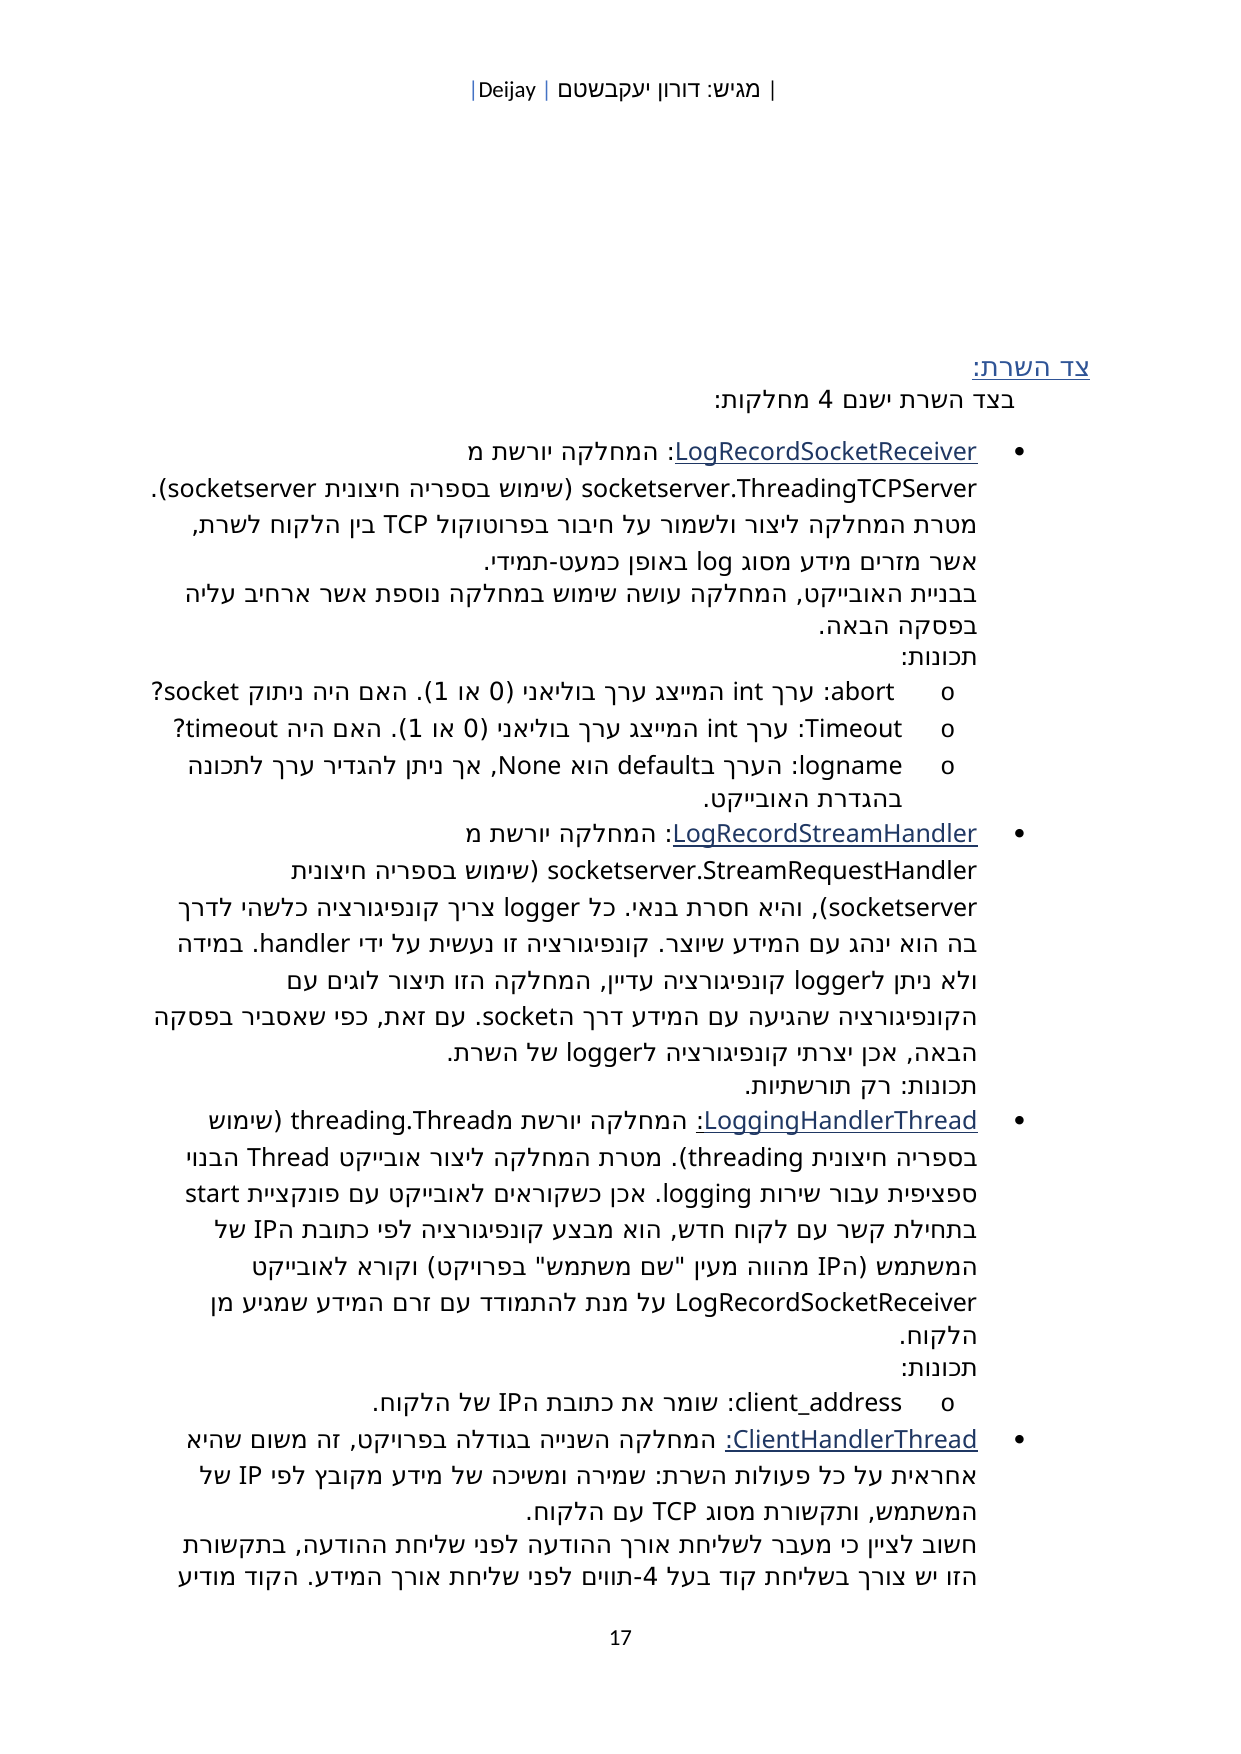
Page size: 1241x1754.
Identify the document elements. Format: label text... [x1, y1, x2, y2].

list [150, 1421, 1015, 1591]
list LogRecordSocketReceiver: המחלקה יורשת מsocketserver.ThreadingTCPServer (שימוש בספריה חיצונית socketserver). מטרת המחלקה ליצור ולשמור על חיבור בפרוטוקול TCP בין הלקוח לשרת, אשר מזרים מידע מסוג log באופן כמעט-תמידי. בבניית האובייקט, המחלקה עושה שימוש במחלקה נוספת אשר ארחיב עליה בפסקה הבאה. תכונות: [150, 434, 1015, 672]
list LoggingHandlerThread: המחלקה יורשת מthreading.Thread (שימוש בספריה חיצונית threading). מטרת המחלקה ליצור אובייקט Thread הבנוי ספציפית עבור שירות logging. אכן כשקוראים לאובייקט עם פונקציית start בתחילת קשר עם לקוח חדש, הוא מבצע קונפיגורציה לפי כתובת הIP של המשתמש (הIP מהווה מעין "שם משתמש" בפרויקט) וקורא לאובייקט LogRecordSocketReceiver על מנת להתמודד עם זרם המידע שמגיע מן הלקוח. תכונות: [150, 1103, 1015, 1382]
text בצד השרת ישנם 4 מחלקות: [150, 386, 1015, 415]
list Timeout: ערך int המייצג ערך בוליאני (0 או 1). האם היה timeout? [150, 711, 940, 745]
subtitle צד השרת: [150, 352, 1090, 383]
list abort: ערך int המייצג ערך בוליאני (0 או 1). האם היה ניתוק socket? [150, 674, 940, 708]
list logname: הערך בdefault הוא None, אך ניתן להגדיר ערך לתכונה בהגדרת האובייקט. [150, 748, 940, 814]
list LogRecordStreamHandler: המחלקה יורשת מsocketserver.StreamRequestHandler (שימוש בספריה חיצונית socketserver), והיא חסרת בנאי. כל logger צריך קונפיגורציה כלשהי לדרך בה הוא ינהג עם המידע שיוצר. קונפיגורציה זו נעשית על ידי handler. במידה ולא ניתן לlogger קונפיגורציה עדיין, המחלקה הזו תיצור לוגים עם הקונפיגורציה שהגיעה עם המידע דרך הsocket. עם זאת, כפי שאסביר בפסקה הבאה, אכן יצרתי קונפיגורציה לlogger של השרת. תכונות: רק תורשתיות. [150, 816, 1015, 1101]
list client_address: שומר את כתובת הIP של הלקוח. [150, 1384, 940, 1418]
